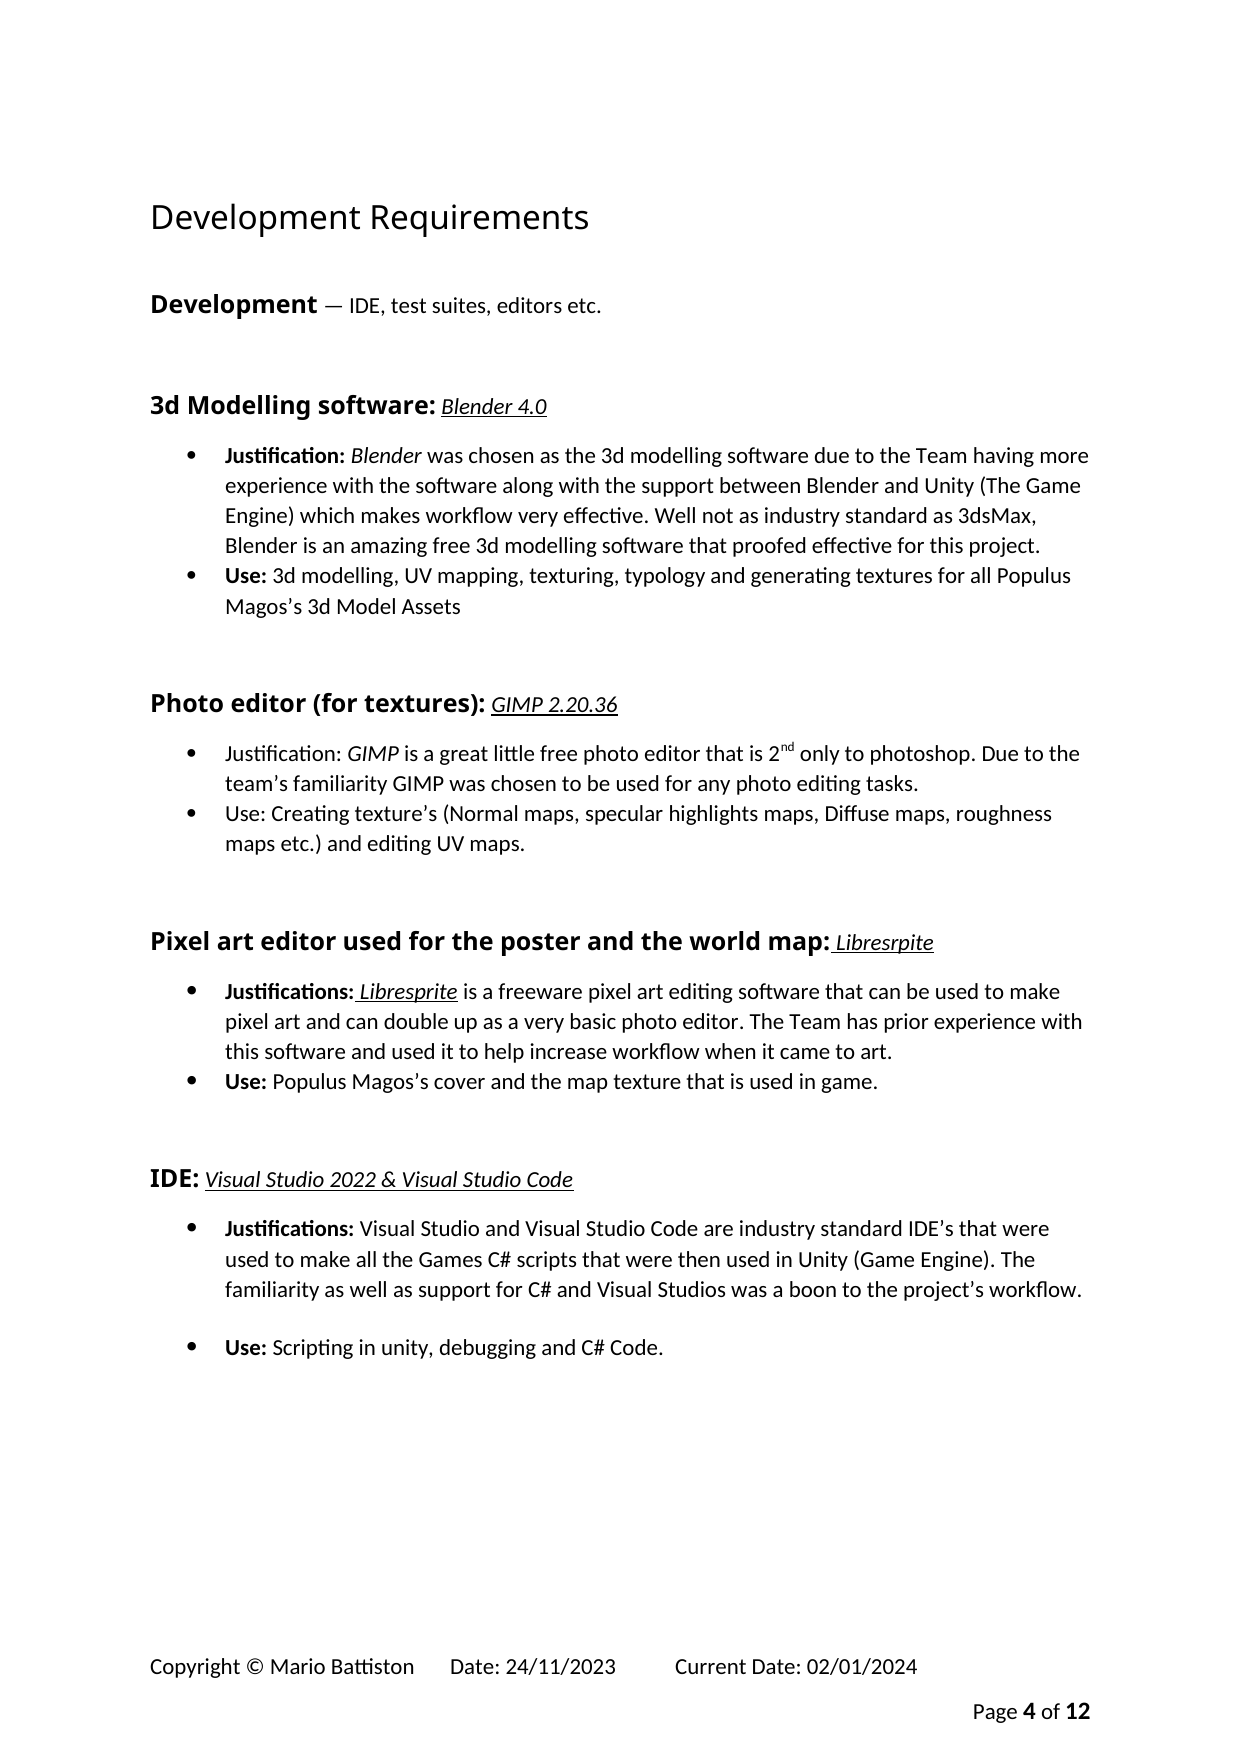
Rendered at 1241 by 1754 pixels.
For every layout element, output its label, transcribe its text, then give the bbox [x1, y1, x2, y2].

list Justifications: Visual Studio and Visual Studio Code are industry standard IDE’s that were used to make all the Games C# scripts that were then used in Unity (Game Engine). The familiarity as well as support for C# and Visual Studios was a boon to the project’s workflow. [187, 1214, 1090, 1331]
text 3d Modelling software: Blender 4.0 [150, 387, 1090, 421]
text Development — IDE, test suites, editors etc. [150, 287, 1090, 321]
text IDE: Visual Studio 2022 & Visual Studio Code [150, 1161, 1090, 1195]
list Use: Scripting in unity, debugging and C# Code. [187, 1333, 1090, 1361]
subtitle Development Requirements [150, 194, 1090, 239]
list Justification: Blender was chosen as the 3d modelling software due to the Team having more experience with the software along with the support between Blender and Unity (The Game Engine) which makes workflow very effective. Well not as industry standard as 3dsMax, Blender is an amazing free 3d modelling software that proofed effective for this project. [187, 441, 1090, 559]
list Use: 3d modelling, UV mapping, texturing, typology and generating textures for all Populus Magos’s 3d Model Assets [187, 562, 1090, 620]
list Use: Creating texture’s (Normal maps, specular highlights maps, Diffuse maps, roughness maps etc.) and editing UV maps. [187, 799, 1090, 858]
text Photo editor (for textures): GIMP 2.20.36 [150, 686, 1090, 719]
list Justification: GIMP is a great little free photo editor that is 2nd only to photoshop. Due to the team’s familiarity GIMP was chosen to be used for any photo editing tasks. [187, 739, 1090, 797]
text Pixel art editor used for the poster and the world map: Libresrpite [150, 923, 1090, 957]
list Justifications: Libresprite is a freeware pixel art editing software that can be used to make pixel art and can double up as a very basic photo editor. The Team has prior experience with this software and used it to help increase workflow when it came to art. [187, 977, 1090, 1065]
list Use: Populus Magos’s cover and the map texture that is used in game. [187, 1067, 1090, 1095]
